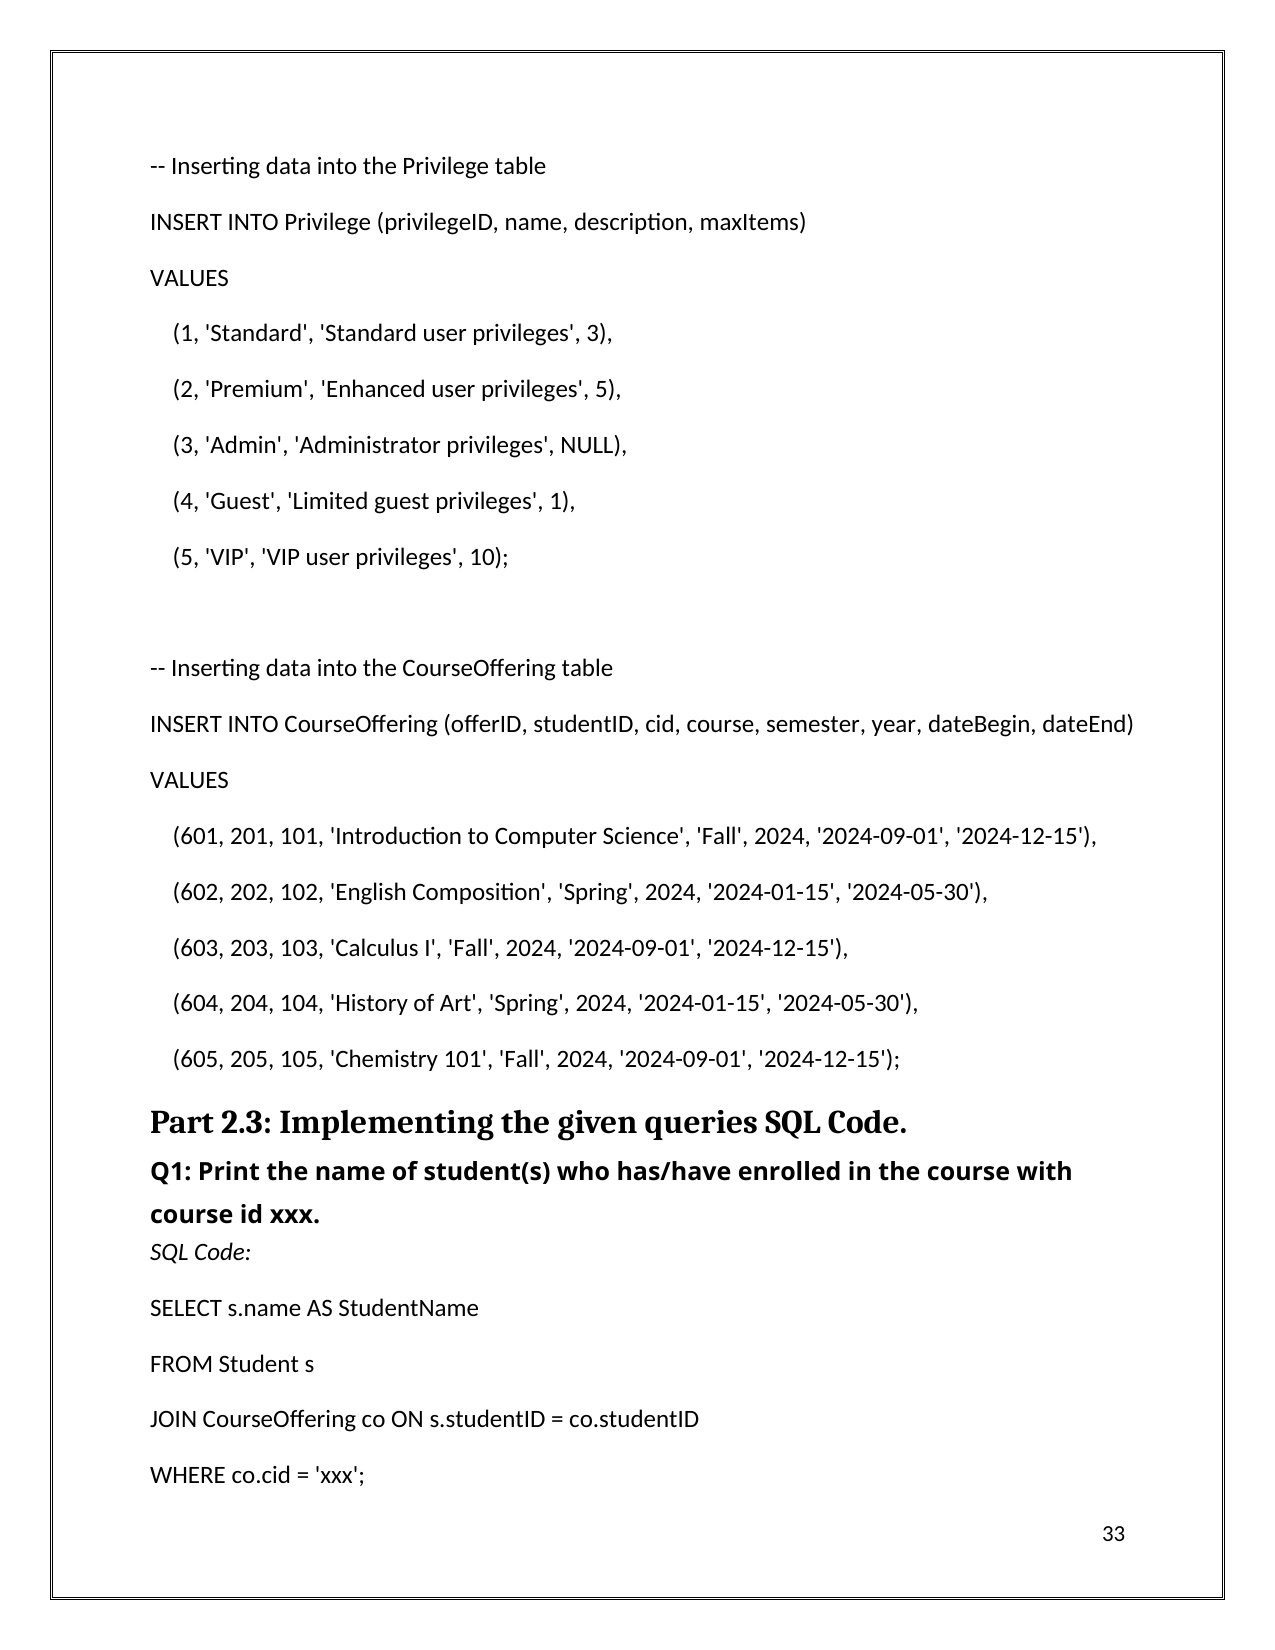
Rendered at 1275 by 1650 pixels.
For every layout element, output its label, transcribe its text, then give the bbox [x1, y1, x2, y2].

text (3, 'Admin', 'Administrator privileges', NULL), [150, 429, 1169, 460]
text (605, 205, 105, 'Chemistry 101', 'Fall', 2024, '2024-09-01', '2024-12-15'); [150, 1043, 1169, 1074]
subtitle course id xxx. [150, 1197, 1125, 1231]
text (5, 'VIP', 'VIP user privileges', 10); [150, 541, 1169, 571]
text INSERT INTO CourseOffering (offerID, studentID, cid, course, semester, year, dateBegin, dateEnd) [150, 708, 1169, 739]
text (604, 204, 104, 'History of Art', 'Spring', 2024, '2024-01-15', '2024-05-30'), [150, 987, 1169, 1018]
text INSERT INTO Privilege (privilegeID, name, description, maxItems) [150, 206, 1169, 236]
subtitle Q1: Print the name of student(s) who has/have enrolled in the course with [150, 1154, 1125, 1188]
text FROM Student s [150, 1348, 1169, 1378]
text VALUES [150, 764, 1169, 795]
text (1, 'Standard', 'Standard user privileges', 3), [150, 317, 1169, 348]
text -- Inserting data into the CourseOffering table [150, 652, 1169, 683]
text (603, 203, 103, 'Calculus I', 'Fall', 2024, '2024-09-01', '2024-12-15'), [150, 932, 1169, 962]
text SELECT s.name AS StudentName [150, 1292, 1169, 1322]
text (601, 201, 101, 'Introduction to Computer Science', 'Fall', 2024, '2024-09-01', '2024-12-15'), [150, 820, 1169, 851]
text (602, 202, 102, 'English Composition', 'Spring', 2024, '2024-01-15', '2024-05-30'), [150, 876, 1169, 906]
text (2, 'Premium', 'Enhanced user privileges', 5), [150, 373, 1169, 404]
text VALUES [150, 262, 1169, 292]
text -- Inserting data into the Privilege table [150, 150, 1169, 181]
text WHERE co.cid = 'xxx'; [150, 1459, 1169, 1490]
text SQL Code: [150, 1236, 1169, 1267]
subtitle Part 2.3: Implementing the given queries SQL Code. [150, 1103, 1125, 1142]
text JOIN CourseOffering co ON s.studentID = co.studentID [150, 1404, 1169, 1434]
text (4, 'Guest', 'Limited guest privileges', 1), [150, 485, 1169, 516]
